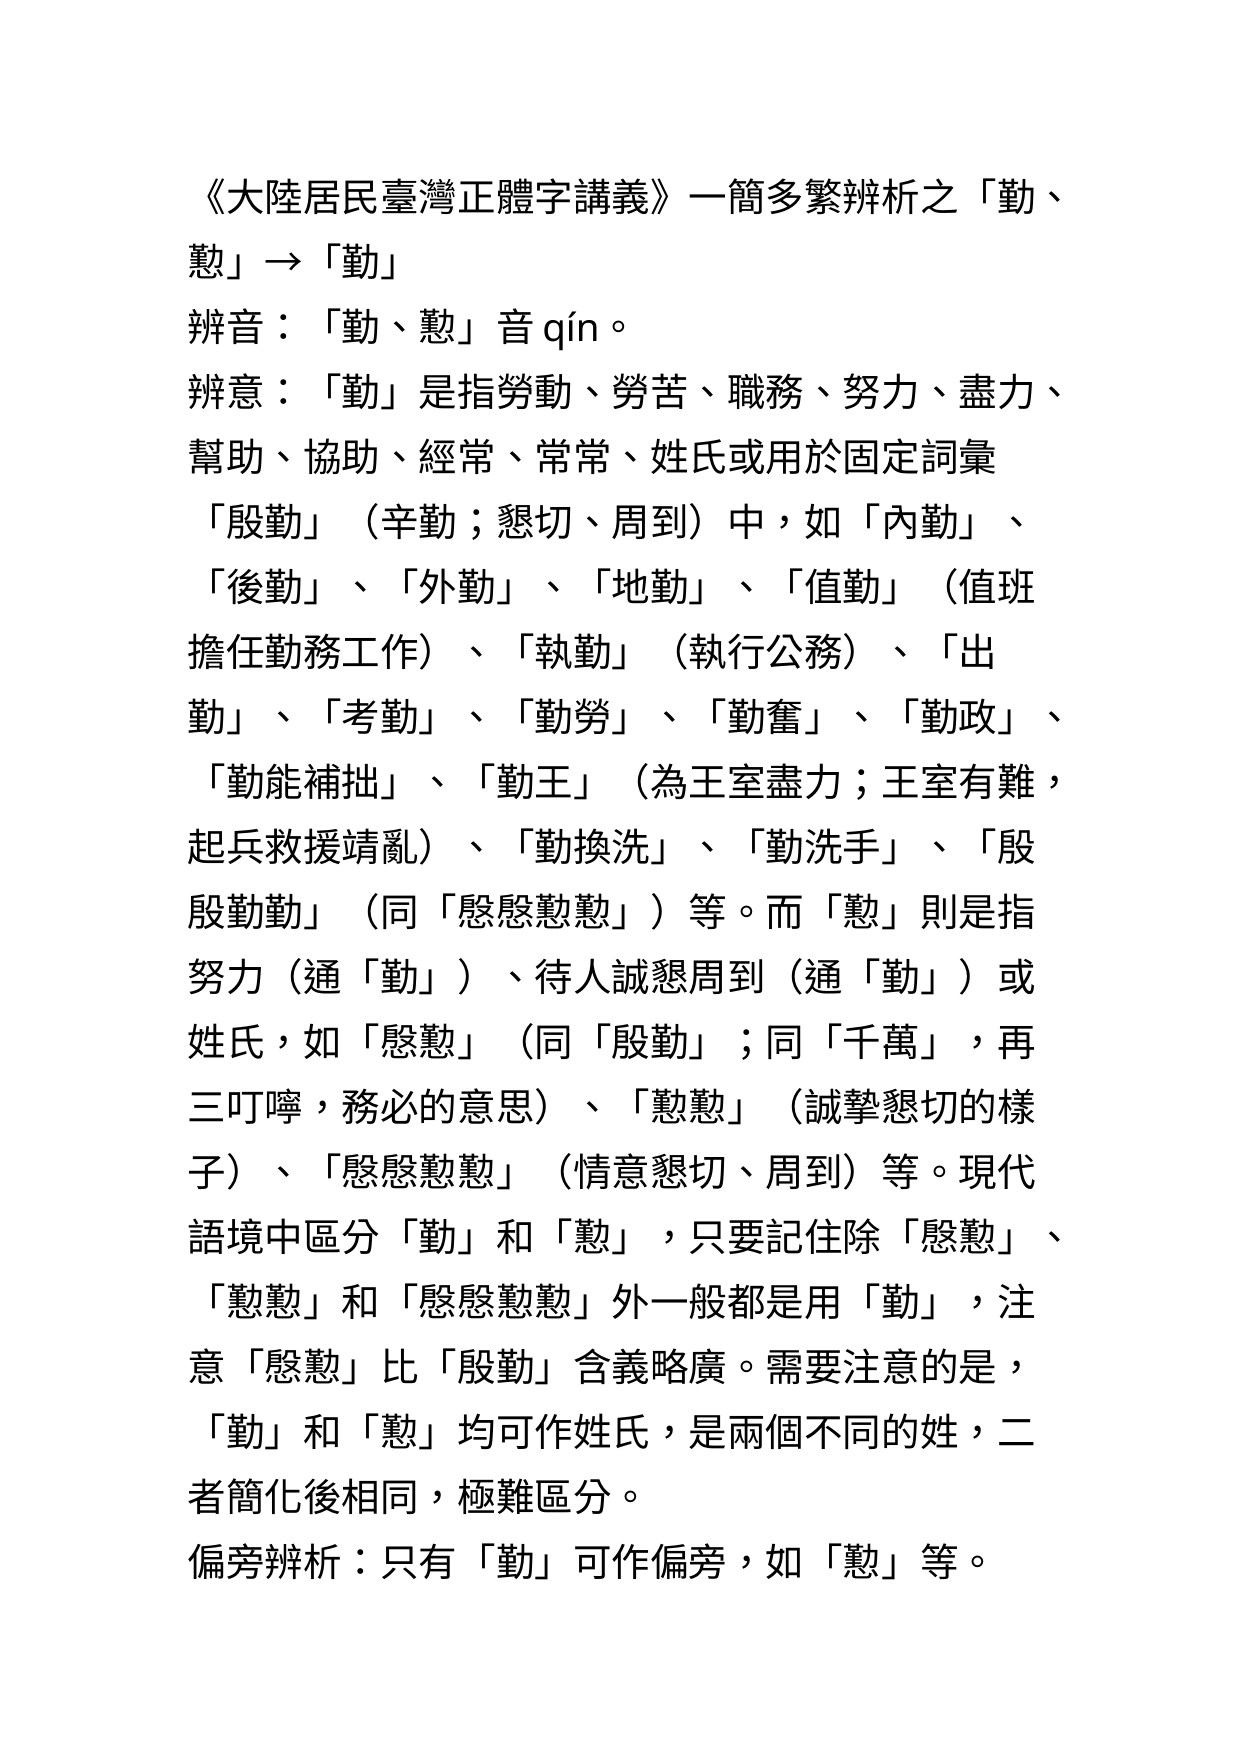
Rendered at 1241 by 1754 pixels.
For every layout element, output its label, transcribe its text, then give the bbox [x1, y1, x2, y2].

text 《大陸居民臺灣正體字講義》一簡多繁辨析之「勤、懃」→「勤」 [187, 162, 1053, 292]
text 辨意：「勤」是指勞動、勞苦、職務、努力、盡力、幫助、協助、經常、常常、姓氏或用於固定詞彙「殷勤」（辛勤；懇切、周到）中，如「內勤」、「後勤」、「外勤」、「地勤」、「值勤」（值班擔任勤務工作）、「執勤」（執行公務）、「出勤」、「考勤」、「勤勞」、「勤奮」、「勤政」、「勤能補拙」、「勤王」（為王室盡力；王室有難，起兵救援靖亂）、「勤換洗」、「勤洗手」、「殷殷勤勤」（同「慇慇懃懃」）等。而「懃」則是指努力（通「勤」）、待人誠懇周到（通「勤」）或姓氏，如「慇懃」（同「殷勤」；同「千萬」，再三叮嚀，務必的意思）、「懃懃」（誠摯懇切的樣子）、「慇慇懃懃」（情意懇切、周到）等。現代語境中區分「勤」和「懃」，只要記住除「慇懃」、「懃懃」和「慇慇懃懃」外一般都是用「勤」，注意「慇懃」比「殷勤」含義略廣。需要注意的是，「勤」和「懃」均可作姓氏，是兩個不同的姓，二者簡化後相同，極難區分。 [187, 357, 1053, 1527]
text 偏旁辨析：只有「勤」可作偏旁，如「懃」等。 [187, 1527, 1053, 1592]
text 辨音：「勤、懃」音qín。 [187, 292, 1053, 357]
